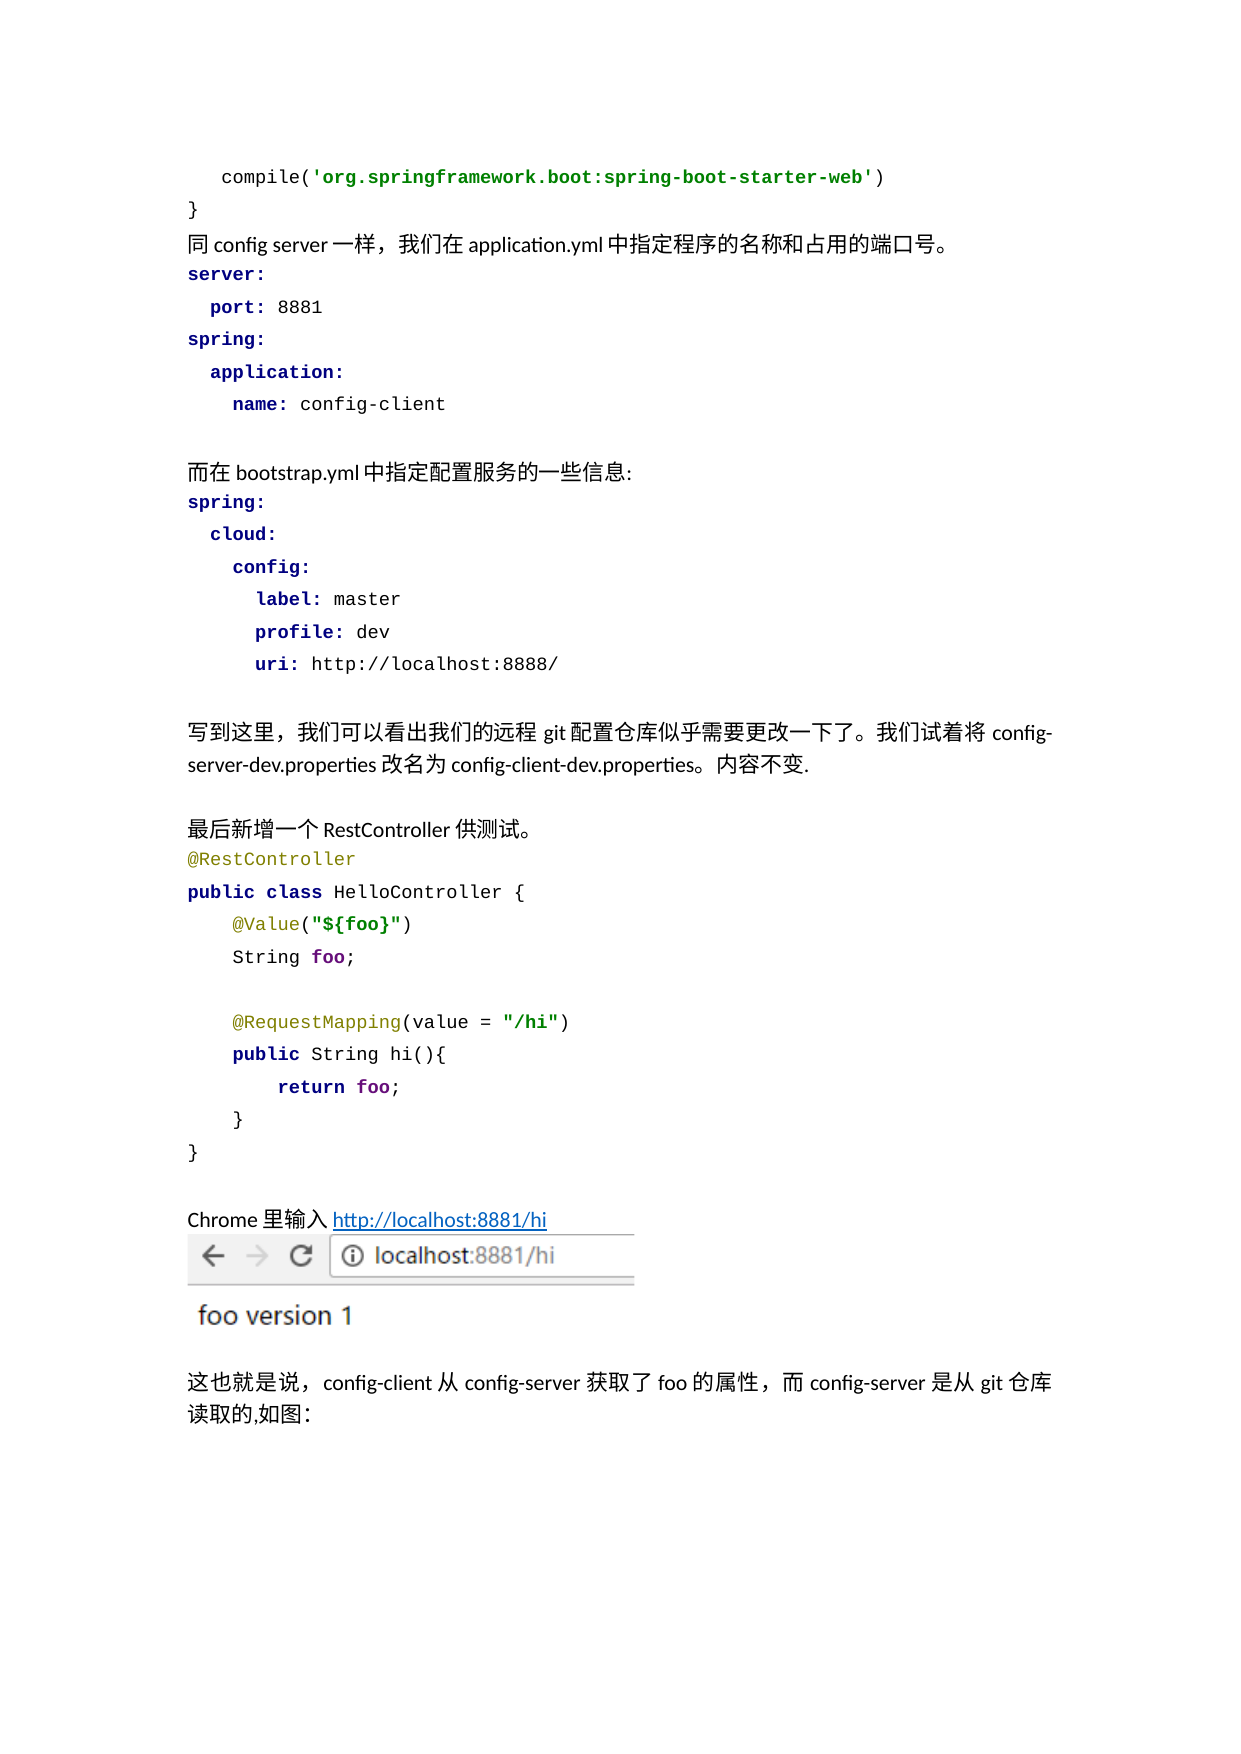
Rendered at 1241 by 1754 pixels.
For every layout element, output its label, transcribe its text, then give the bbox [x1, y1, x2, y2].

text server: port: 8881 spring: application: name: config-client [187, 259, 1053, 422]
text 而在bootstrap.yml中指定配置服务的一些信息: [187, 454, 1053, 487]
text 最后新增一个RestController供测试。 [187, 812, 1053, 844]
text spring: cloud: config: label: master profile: dev uri: http://localhost:8888/ [187, 487, 1053, 682]
text 同config server一样，我们在application.yml中指定程序的名称和占用的端口号。 [187, 227, 1053, 259]
text @RestController public class HelloController { @Value("${foo}") String foo; @RequestMapping(value = "/hi") public String hi(){ return foo; } } [187, 844, 1053, 1169]
text 写到这里，我们可以看出我们的远程git配置仓库似乎需要更改一下了。我们试着将config-server-dev.properties改名为config-client-dev.properties。内容不变. [187, 714, 1053, 779]
text dependencies { compile('org.springframework.cloud:spring-cloud-starter-config') compile('org.springframework.boot:spring-boot-starter-web') } [187, 162, 1053, 227]
text 这也就是说，config-client从config-server获取了foo的属性，而config-server是从git仓库读取的,如图： [187, 1364, 1053, 1429]
picture [187, 1234, 635, 1347]
text Chrome里输入http://localhost:8881/hi [187, 1202, 1053, 1234]
